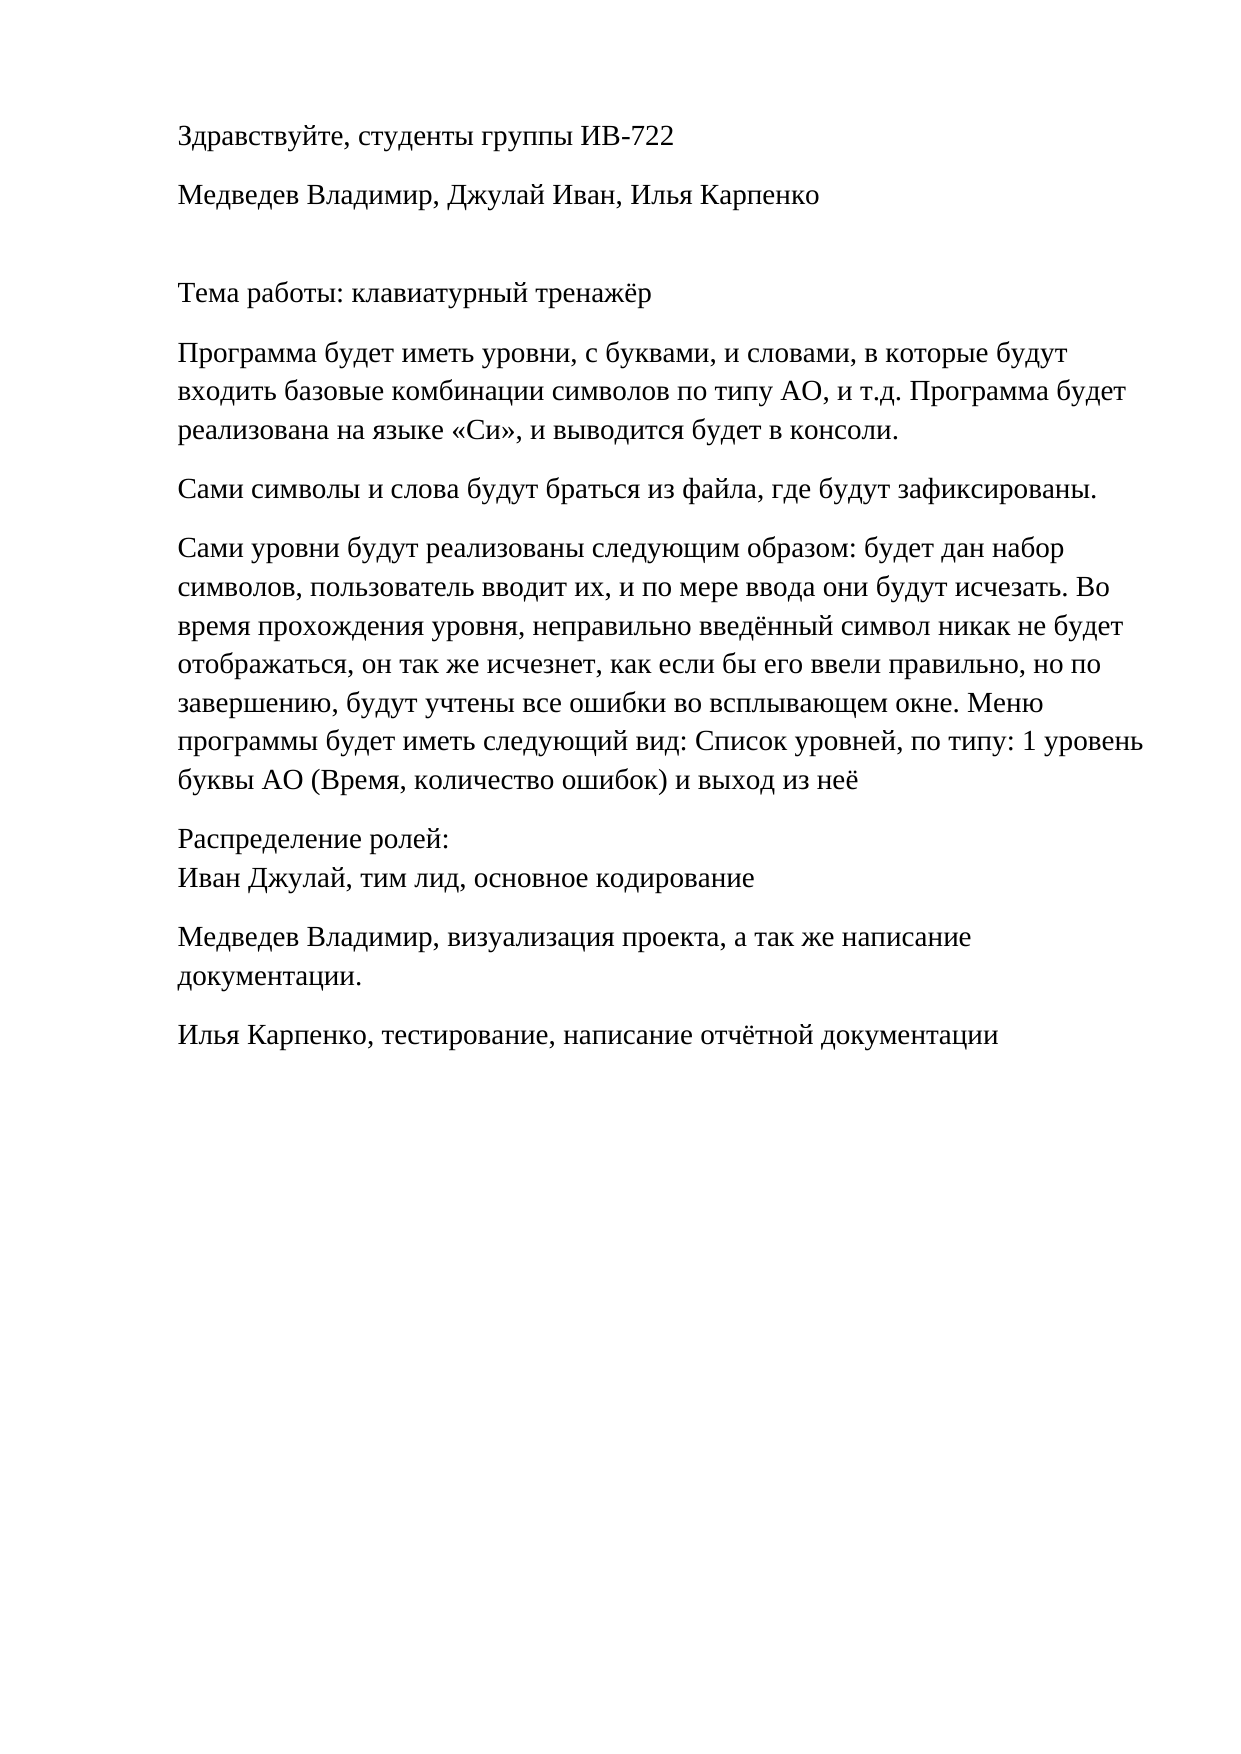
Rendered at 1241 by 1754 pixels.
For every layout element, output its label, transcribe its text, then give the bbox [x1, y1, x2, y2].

text Программа будет иметь уровни, с буквами, и словами, в которые будут входить базовые комбинации символов по типу АО, и т.д. Программа будет реализована на языке «Си», и выводится будет в консоли. [177, 335, 1152, 445]
text Илья Карпенко, тестирование, написание отчётной документации [177, 1017, 1152, 1051]
text Распределение ролей: Иван Джулай, тим лид, основное кодирование [177, 821, 1152, 893]
text Сами символы и слова будут браться из файла, где будут зафиксированы. [177, 471, 1152, 505]
text Сами уровни будут реализованы следующим образом: будет дан набор символов, пользователь вводит их, и по мере ввода они будут исчезать. Во время прохождения уровня, неправильно введённый символ никак не будет отображаться, он так же исчезнет, как если бы его ввели правильно, но по завершению, будут учтены все ошибки во всплывающем окне. Меню программы будет иметь следующий вид: Список уровней, по типу: 1 уровень буквы АО (Время, количество ошибок) и выход из неё [177, 531, 1152, 795]
text Медведев Владимир, Джулай Иван, Илья Карпенко [177, 177, 1152, 211]
text Тема работы: клавиатурный тренажёр [177, 237, 1152, 309]
text Здравствуйте, студенты группы ИВ-722 [177, 118, 1152, 152]
text Медведев Владимир, визуализация проекта, а так же написание документации. [177, 919, 1152, 991]
